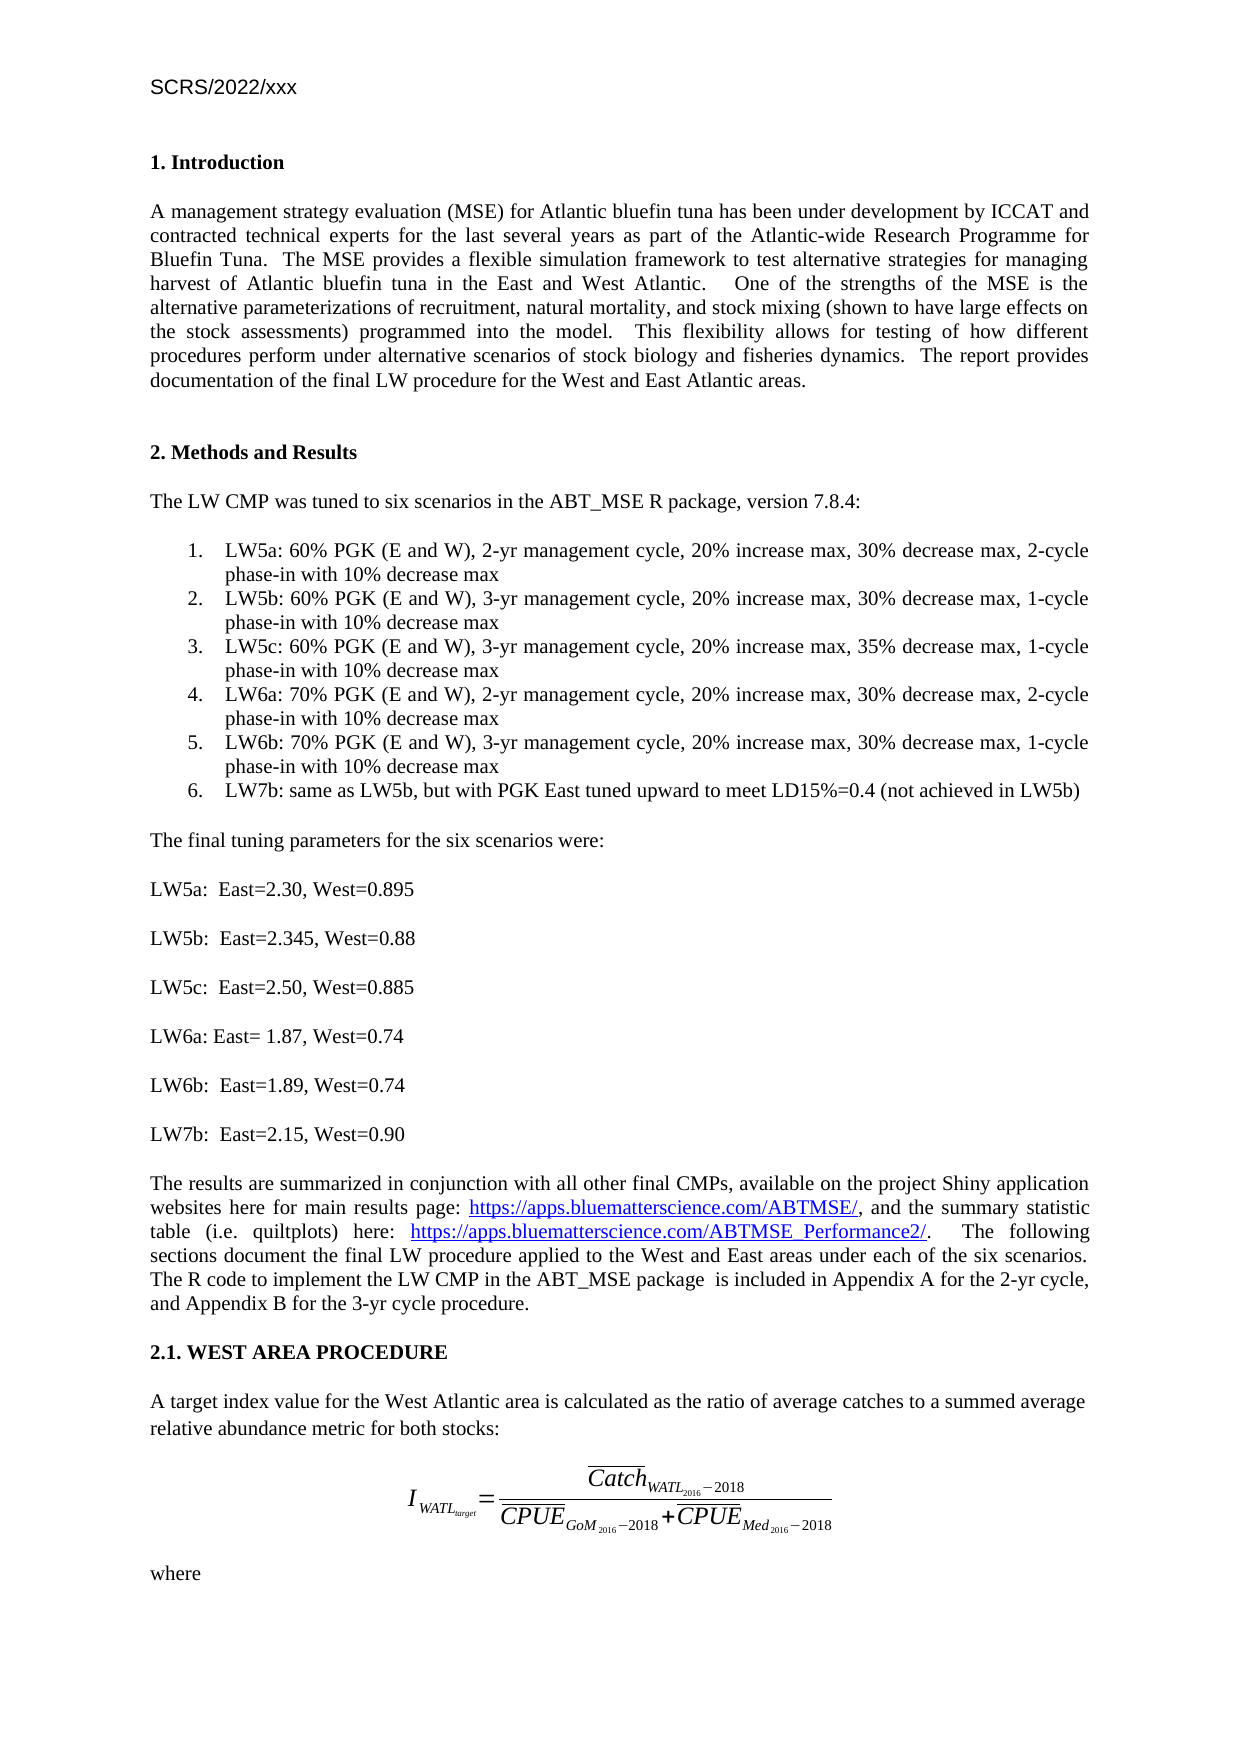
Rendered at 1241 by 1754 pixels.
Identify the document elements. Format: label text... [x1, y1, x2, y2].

text LW5c: East=2.50, West=0.885 [150, 975, 1090, 999]
text 1. Introduction [150, 150, 1090, 174]
text LW5a: East=2.30, West=0.895 [150, 877, 1090, 901]
text where [150, 1561, 1090, 1584]
text The final tuning parameters for the six scenarios were: [150, 827, 1090, 852]
text 2. Methods and Results [150, 440, 1090, 464]
text A target index value for the West Atlantic area is calculated as the ratio of average catches to a summed average relative abundance metric for both stocks: [150, 1389, 1090, 1440]
list LW5c: 60% PGK (E and W), 3-yr management cycle, 20% increase max, 35% decrease max, 1-cycle phase-in with 10% decrease max [187, 634, 1090, 682]
list LW5a: 60% PGK (E and W), 2-yr management cycle, 20% increase max, 30% decrease max, 2-cycle phase-in with 10% decrease max [187, 538, 1090, 586]
list LW7b: same as LW5b, but with PGK East tuned upward to meet LD15%=0.4 (not achieved in LW5b) [187, 778, 1090, 802]
text The LW CMP was tuned to six scenarios in the ABT_MSE R package, version 7.8.4: [150, 489, 1090, 513]
text The results are summarized in conjunction with all other final CMPs, available on the project Shiny application websites here for main results page: https://apps.bluematterscience.com/ABTMSE/, and the summary statistic table (i.e. quiltplots) here: https://apps.bluematterscience.com/ABTMSE_Performance2/. The following sections document the final LW procedure applied to the West and East areas under each of the six scenarios. The R code to implement the LW CMP in the ABT_MSE package is included in Appendix A for the 2-yr cycle, and Appendix B for the 3-yr cycle procedure. [150, 1171, 1090, 1315]
list LW6b: 70% PGK (E and W), 3-yr management cycle, 20% increase max, 30% decrease max, 1-cycle phase-in with 10% decrease max [187, 730, 1090, 778]
text LW6a: East= 1.87, West=0.74 [150, 1024, 1090, 1048]
text LW7b: East=2.15, West=0.90 [150, 1122, 1090, 1146]
list LW5b: 60% PGK (E and W), 3-yr management cycle, 20% increase max, 30% decrease max, 1-cycle phase-in with 10% decrease max [187, 586, 1090, 634]
text 2.1. WEST AREA PROCEDURE [150, 1340, 1090, 1364]
text LW6b: East=1.89, West=0.74 [150, 1073, 1090, 1097]
text A management strategy evaluation (MSE) for Atlantic bluefin tuna has been under development by ICCAT and contracted technical experts for the last several years as part of the Atlantic-wide Research Programme for Bluefin Tuna. The MSE provides a flexible simulation framework to test alternative strategies for managing harvest of Atlantic bluefin tuna in the East and West Atlantic. One of the strengths of the MSE is the alternative parameterizations of recruitment, natural mortality, and stock mixing (shown to have large effects on the stock assessments) programmed into the model. This flexibility allows for testing of how different procedures perform under alternative scenarios of stock biology and fisheries dynamics. The report provides documentation of the final LW procedure for the West and East Atlantic areas. [150, 199, 1090, 392]
text LW5b: East=2.345, West=0.88 [150, 926, 1090, 950]
list LW6a: 70% PGK (E and W), 2-yr management cycle, 20% increase max, 30% decrease max, 2-cycle phase-in with 10% decrease max [187, 682, 1090, 730]
